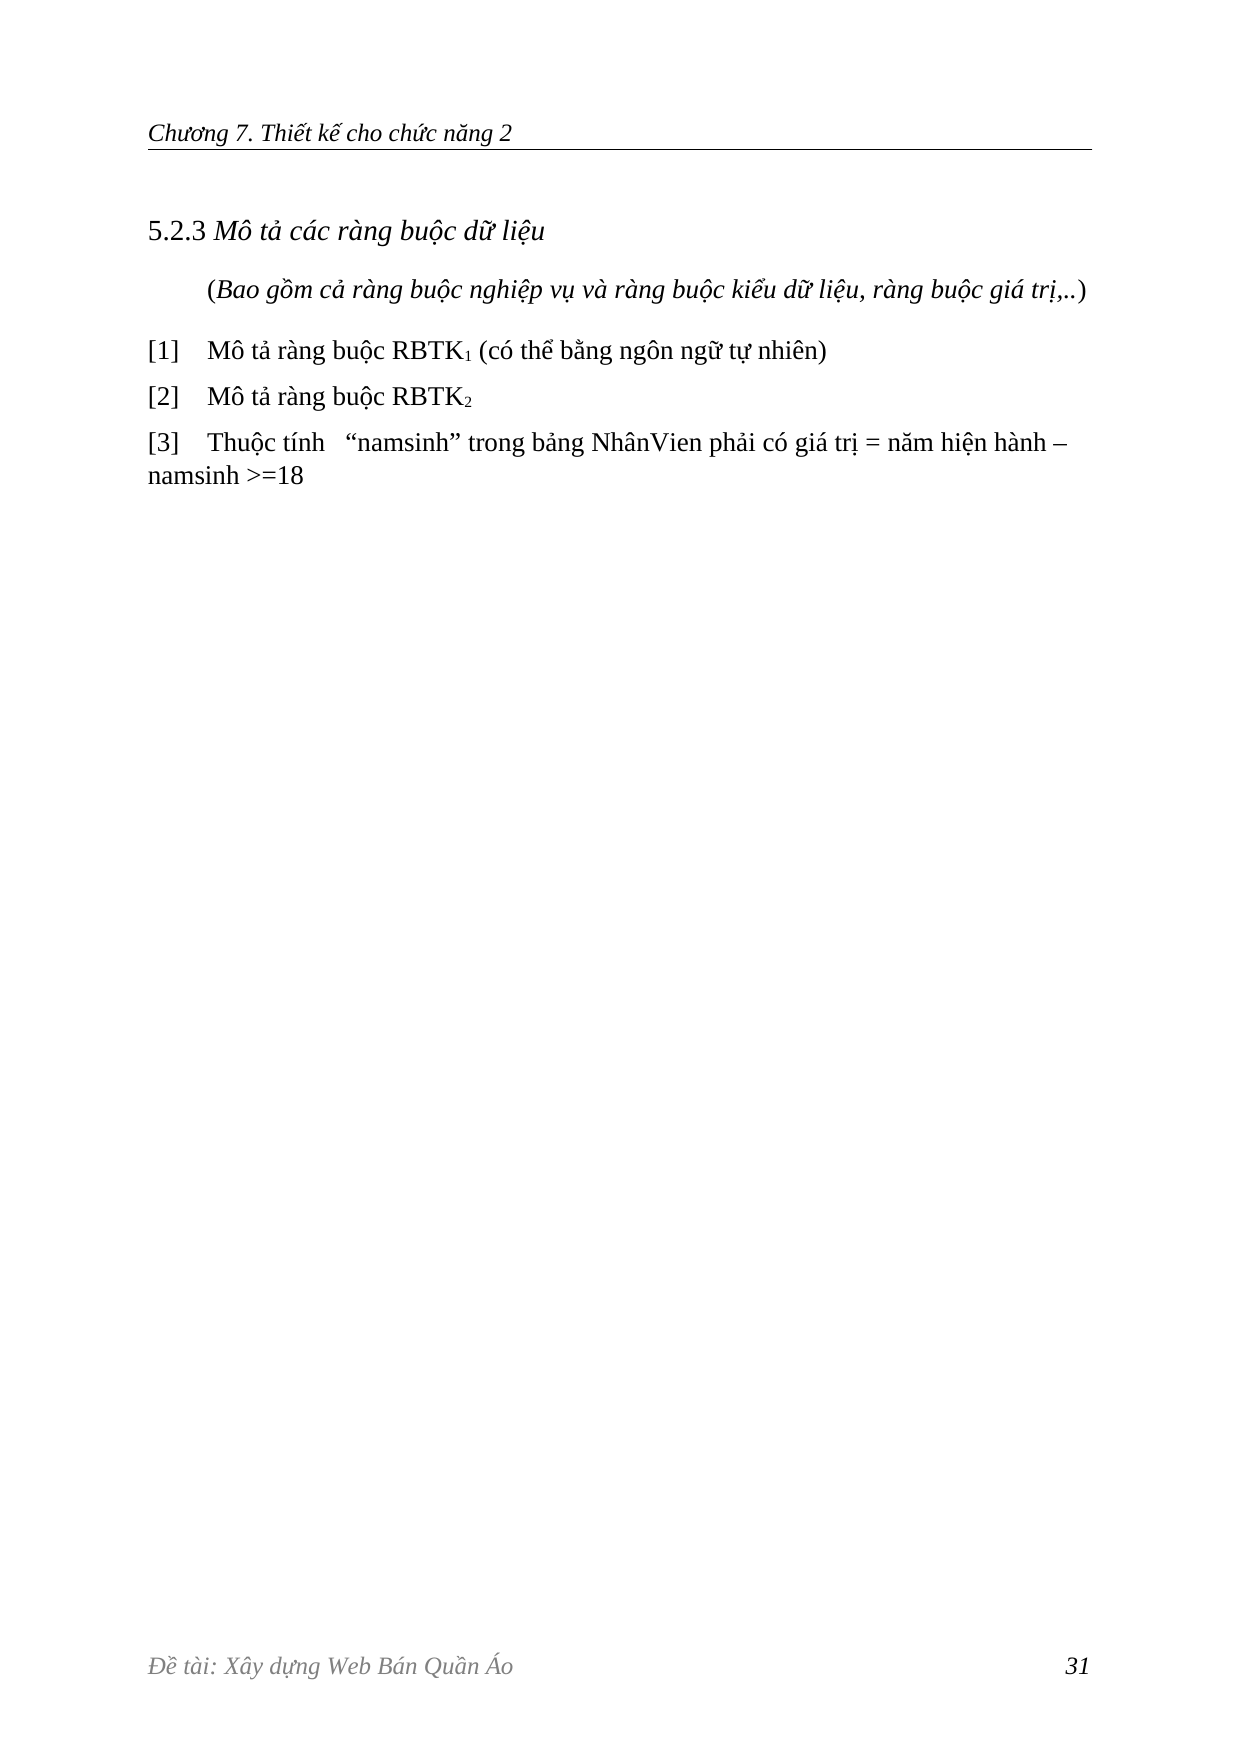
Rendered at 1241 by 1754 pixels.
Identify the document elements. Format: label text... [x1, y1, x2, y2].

text (Bao gồm cả ràng buộc nghiệp vụ và ràng buộc kiểu dữ liệu, ràng buộc giá trị,..) [148, 273, 1092, 304]
text Mô tả ràng buộc RBTK2 [148, 378, 1092, 412]
text Thuộc tính “namsinh” trong bảng NhânVien phải có giá trị = năm hiện hành – namsinh >=18 [148, 424, 1092, 491]
subtitle Mô tả các ràng buộc dữ liệu [148, 207, 1092, 248]
text Mô tả ràng buộc RBTK1 (có thể bằng ngôn ngữ tự nhiên) [148, 333, 1092, 366]
